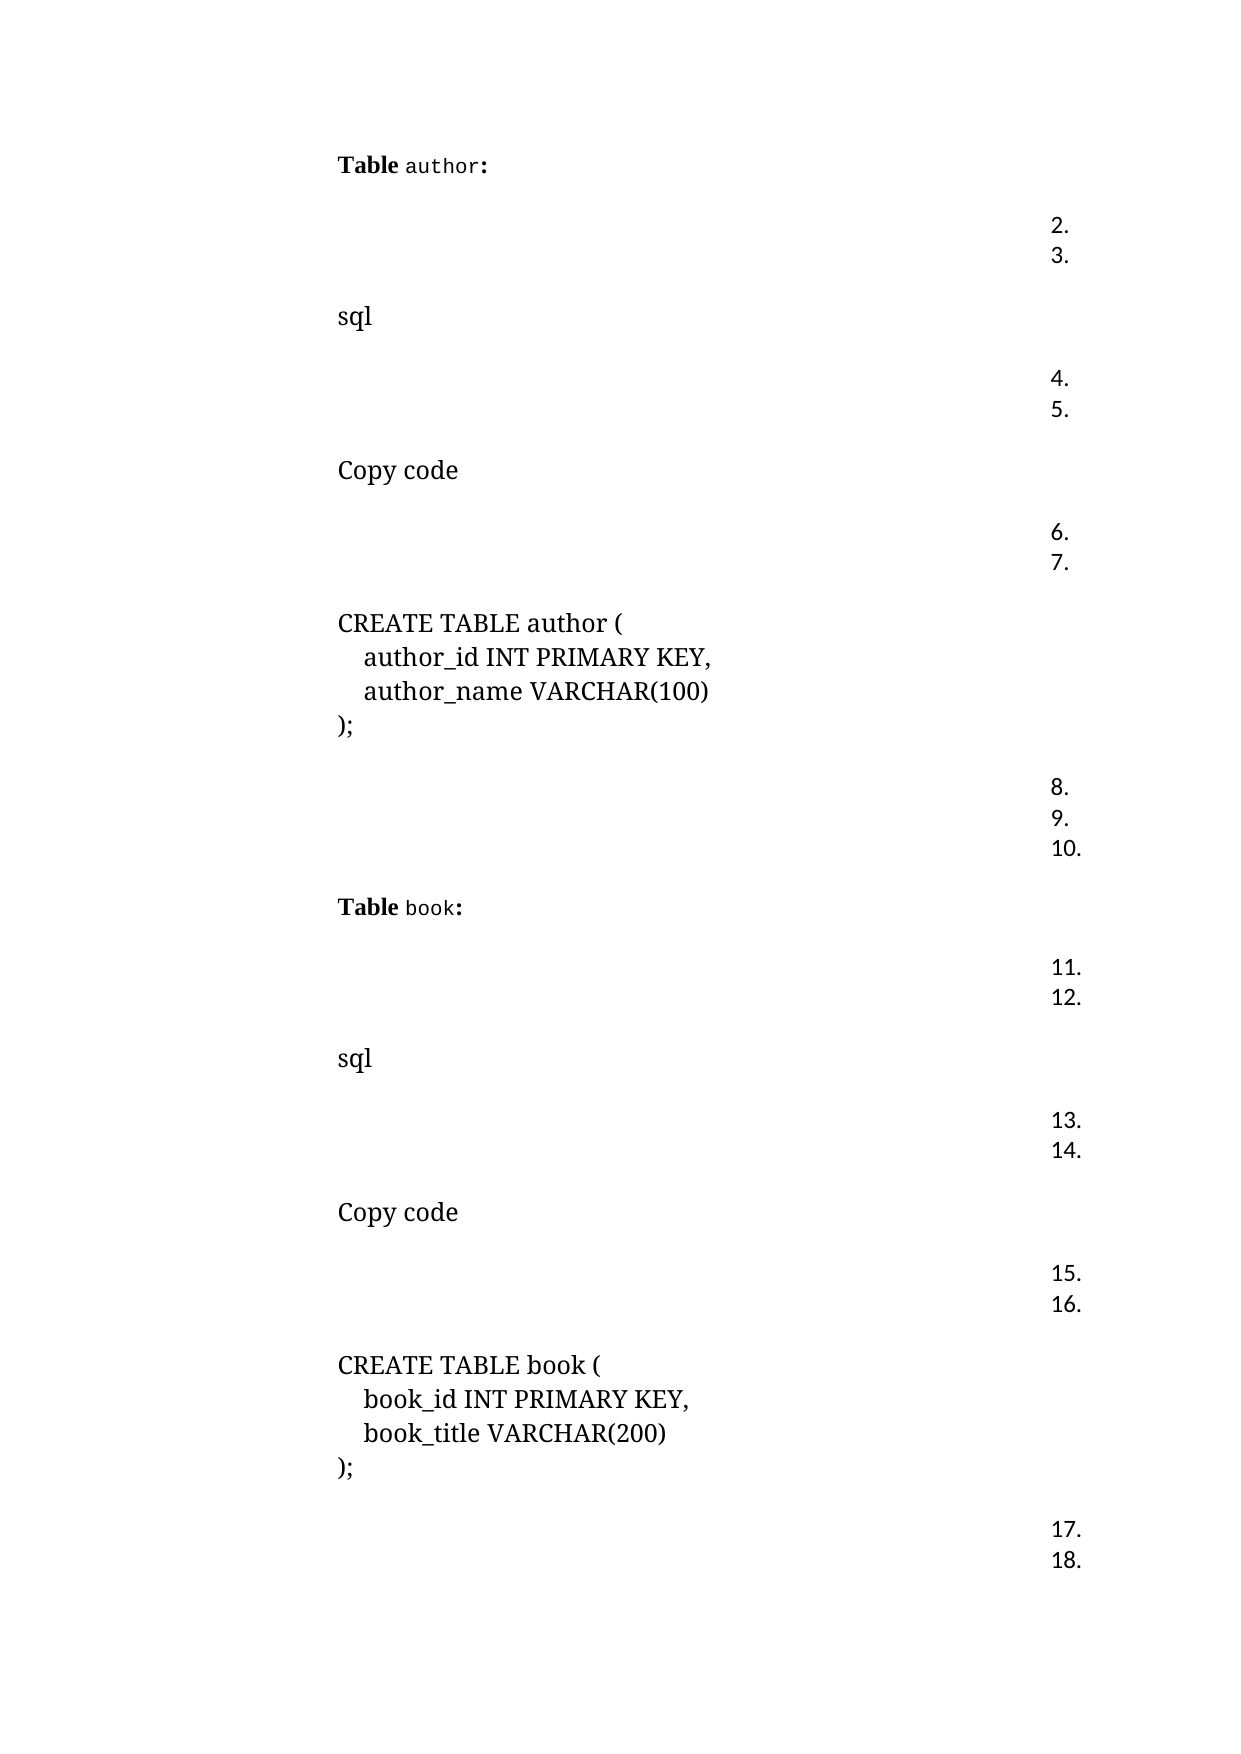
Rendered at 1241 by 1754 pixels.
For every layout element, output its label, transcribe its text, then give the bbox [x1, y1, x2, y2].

text Copy code [337, 452, 1053, 486]
text ); [337, 708, 1053, 742]
text book_id INT PRIMARY KEY, [337, 1382, 1053, 1416]
text CREATE TABLE author ( [337, 606, 1053, 640]
text sql [337, 299, 1053, 333]
text sql [337, 1041, 1053, 1075]
text Table author: [337, 150, 1053, 179]
text author_name VARCHAR(100) [337, 674, 1053, 708]
text Copy code [337, 1194, 1053, 1228]
text CREATE TABLE book ( [337, 1348, 1053, 1382]
text book_title VARCHAR(200) [337, 1416, 1053, 1450]
text Table book: [337, 892, 1053, 922]
text author_id INT PRIMARY KEY, [337, 640, 1053, 674]
text ); [337, 1450, 1053, 1484]
